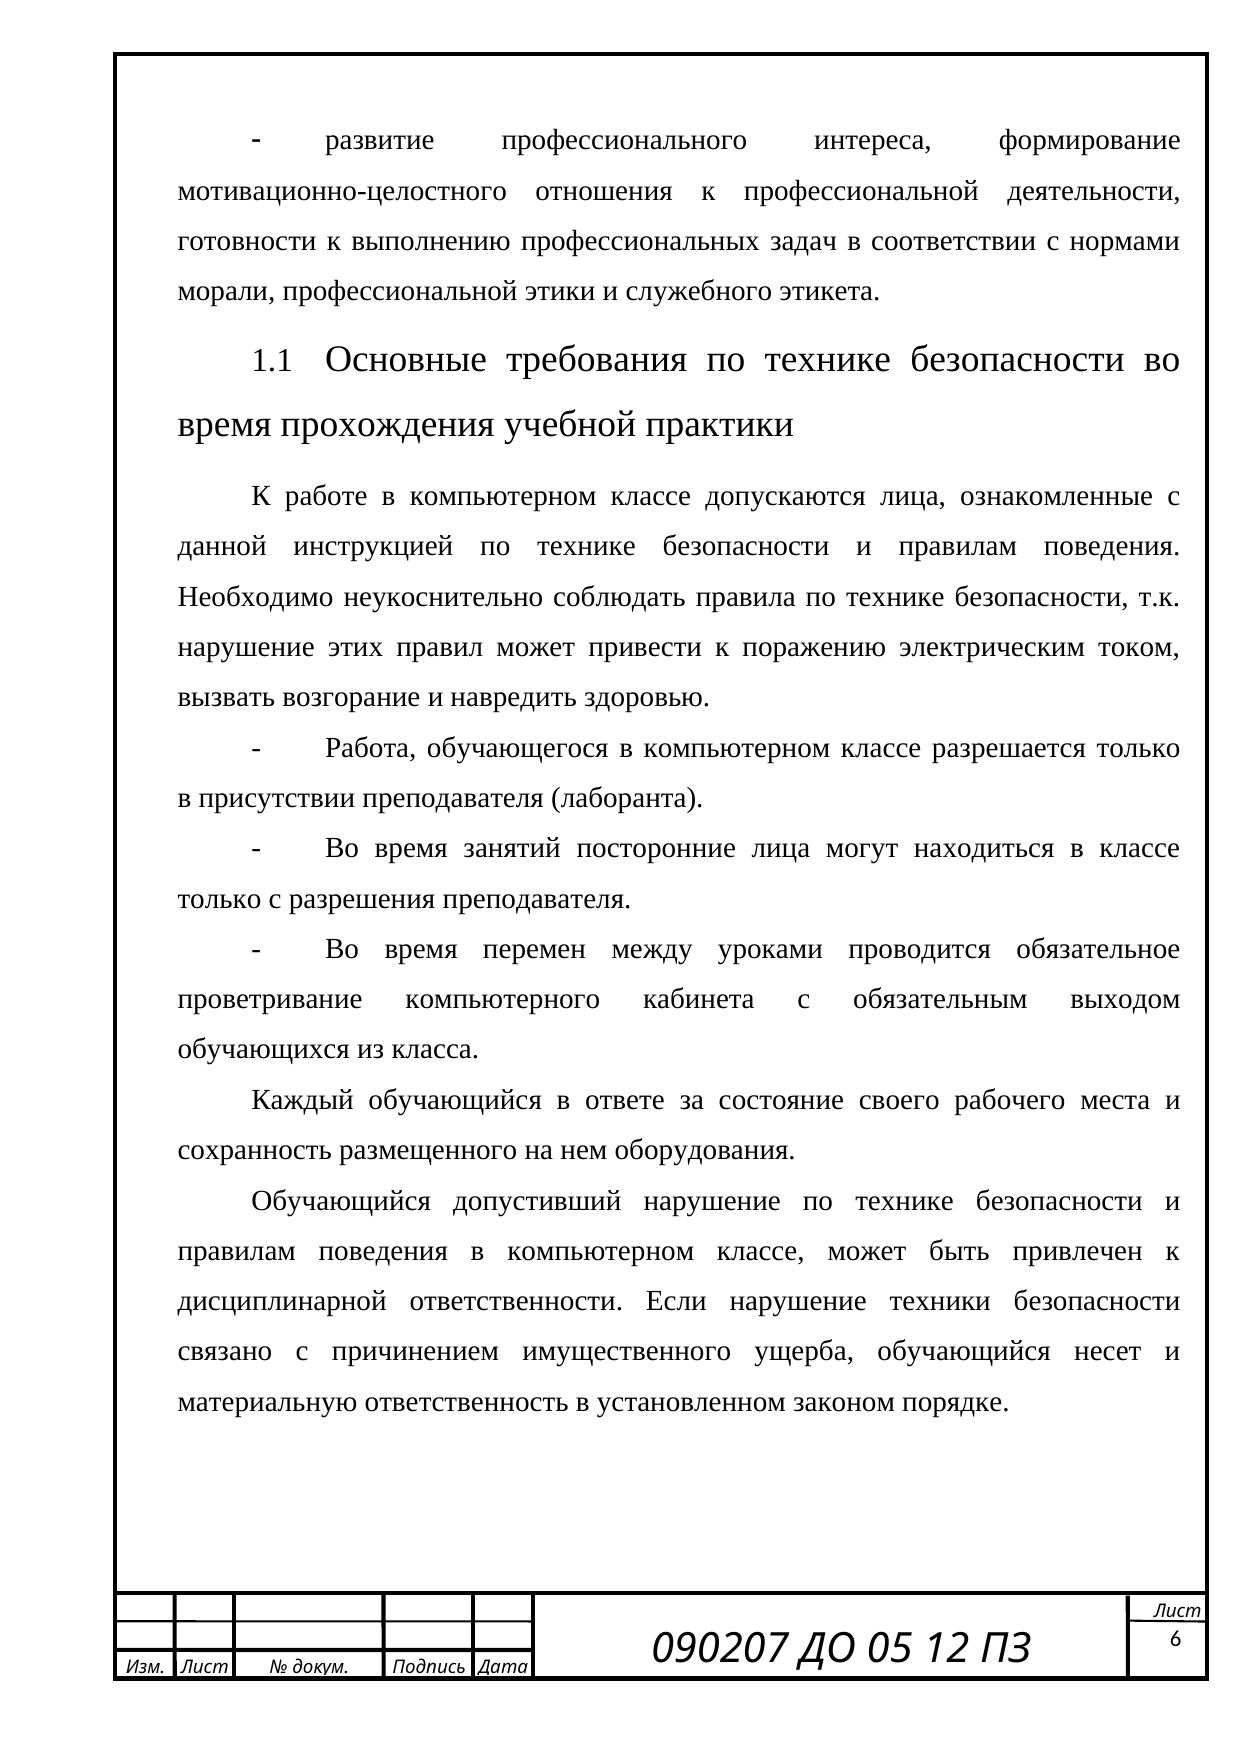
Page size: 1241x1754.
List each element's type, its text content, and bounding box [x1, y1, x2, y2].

subtitle Основные требования по технике безопасности во время прохождения учебной практики [177, 336, 1181, 444]
list - Во время перемен между уроками проводится обязательное проветривание компьютерного кабинета с обязательным выходом обучающихся из класса. [177, 931, 1181, 1065]
list - Во время занятий посторонние лица могут находиться в классе только с разрешения преподавателя. [177, 830, 1181, 914]
list Каждый обучающийся в ответе за состояние своего рабочего места и сохранность размещенного на нем оборудования. [177, 1082, 1181, 1166]
list развитие профессионального интереса, формирование мотивационно-целостного отношения к профессиональной деятельности, готовности к выполнению профессиональных задач в соответствии с нормами морали, профессиональной этики и служебного этикета. [177, 122, 1181, 307]
list Обучающийся допустивший нарушение по технике безопасности и правилам поведения в компьютерном классе, может быть привлечен к дисциплинарной ответственности. Если нарушение техники безопасности связано с причинением имущественного ущерба, обучающийся несет и материальную ответственность в установленном законом порядке. [177, 1183, 1181, 1417]
list К работе в компьютерном классе допускаются лица, ознакомленные с данной инструкцией по технике безопасности и правилам поведения. Необходимо неукоснительно соблюдать правила по технике безопасности, т.к. нарушение этих правил может привести к поражению электрическим током, вызвать возгорание и навредить здоровью. [177, 478, 1181, 713]
list - Работа, обучающегося в компьютерном классе разрешается только в присутствии преподавателя (лаборанта). [177, 730, 1181, 814]
